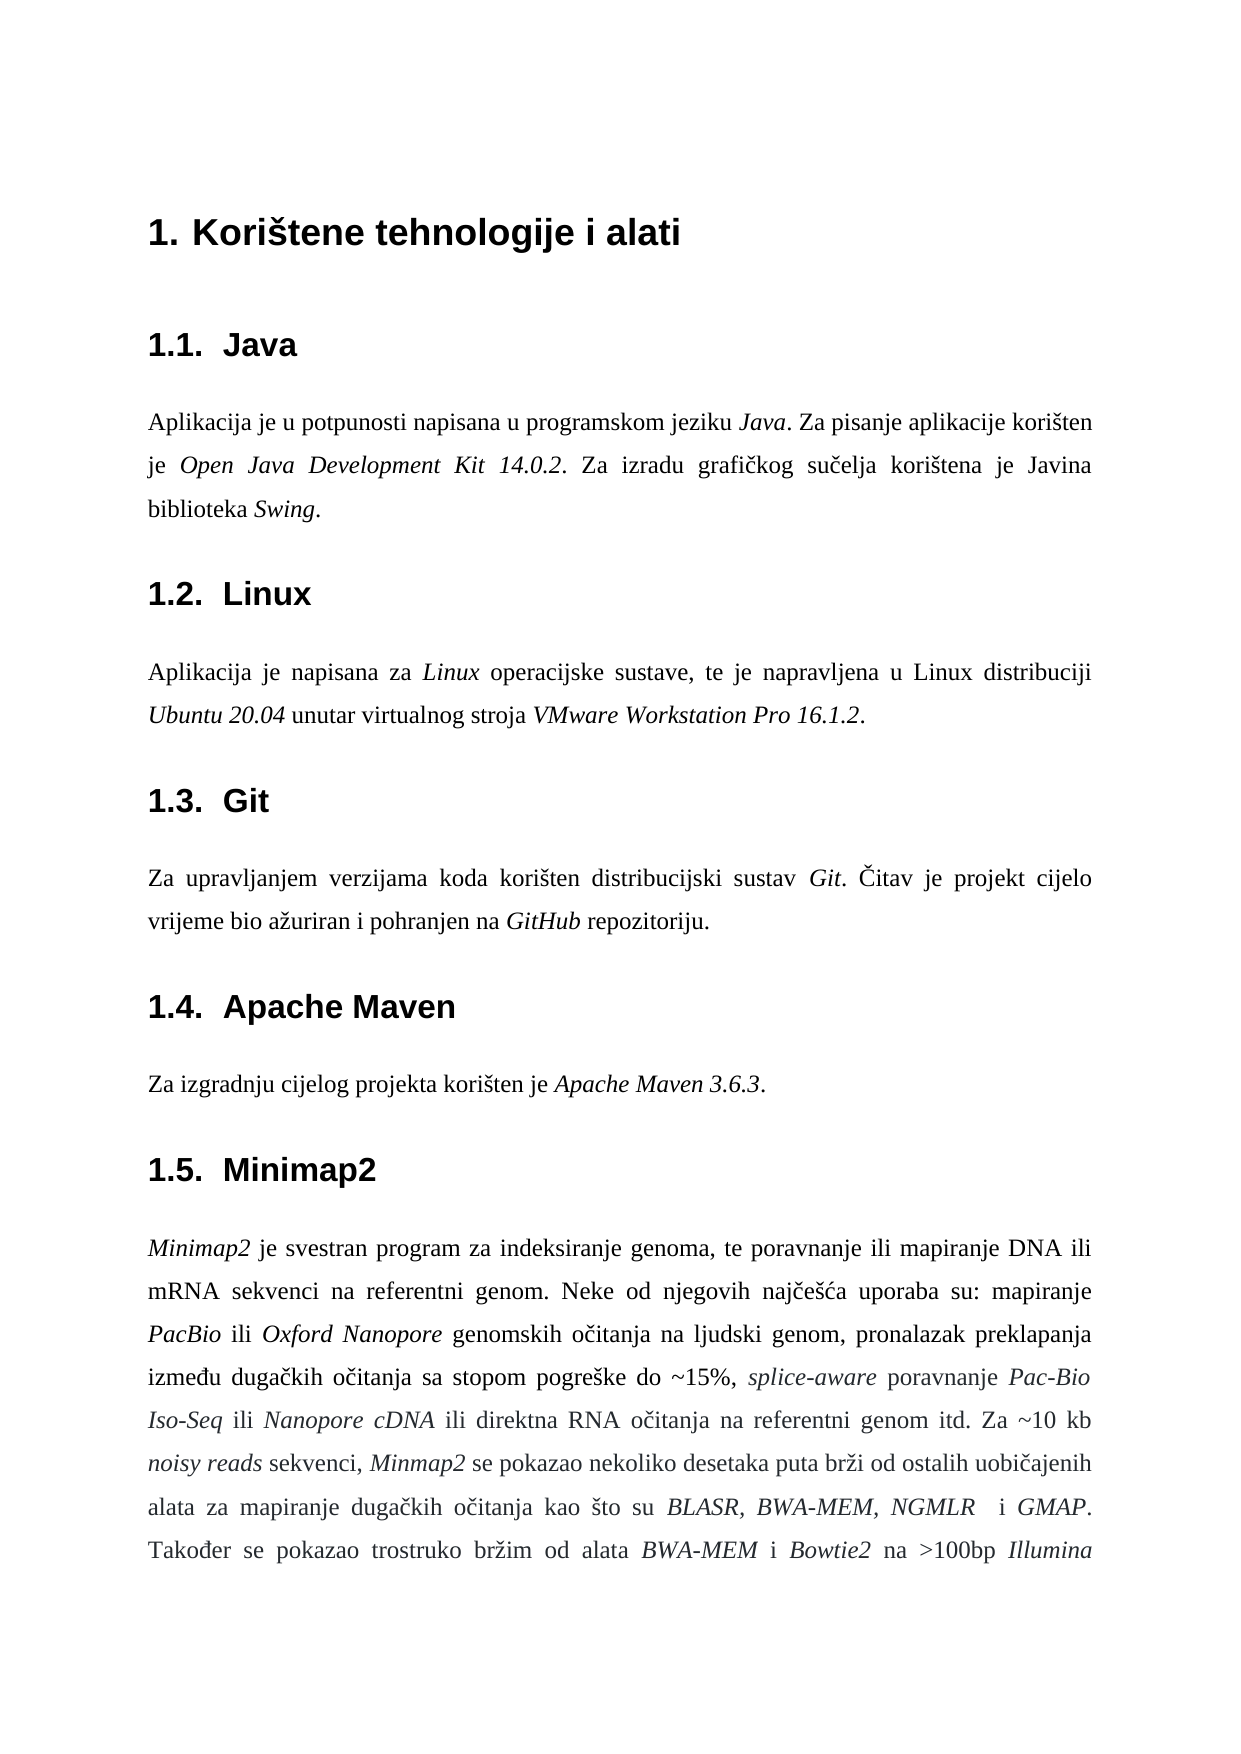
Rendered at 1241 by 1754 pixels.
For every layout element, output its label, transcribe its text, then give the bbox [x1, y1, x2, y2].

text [148, 1233, 1093, 1535]
subtitle Minimap2 [148, 1150, 1093, 1189]
subtitle Git [148, 781, 1093, 819]
text Aplikacija je u potpunosti napisana u programskom jeziku Java. Za pisanje aplikacije korišten je Open Java Development Kit 14.0.2. Za izradu grafičkog sučelja korištena je Javina biblioteka Swing. [148, 407, 1093, 522]
text Za upravljanjem verzijama koda korišten distribucijski sustav Git. Čitav je projekt cijelo vrijeme bio ažuriran i pohranjen na GitHub repozitoriju. [148, 863, 1093, 935]
text Aplikacija je napisana za Linux operacijske sustave, te je napravljena u Linux distribuciji Ubuntu 20.04 unutar virtualnog stroja VMware Workstation Pro 16.1.2. [148, 657, 1093, 729]
subtitle Java [148, 325, 1093, 363]
subtitle Linux [148, 574, 1093, 613]
text Za izgradnju cijelog projekta korišten je Apache Maven 3.6.3. [148, 1069, 1093, 1098]
subtitle Apache Maven [148, 987, 1093, 1025]
subtitle Korištene tehnologije i alati [148, 210, 1093, 253]
